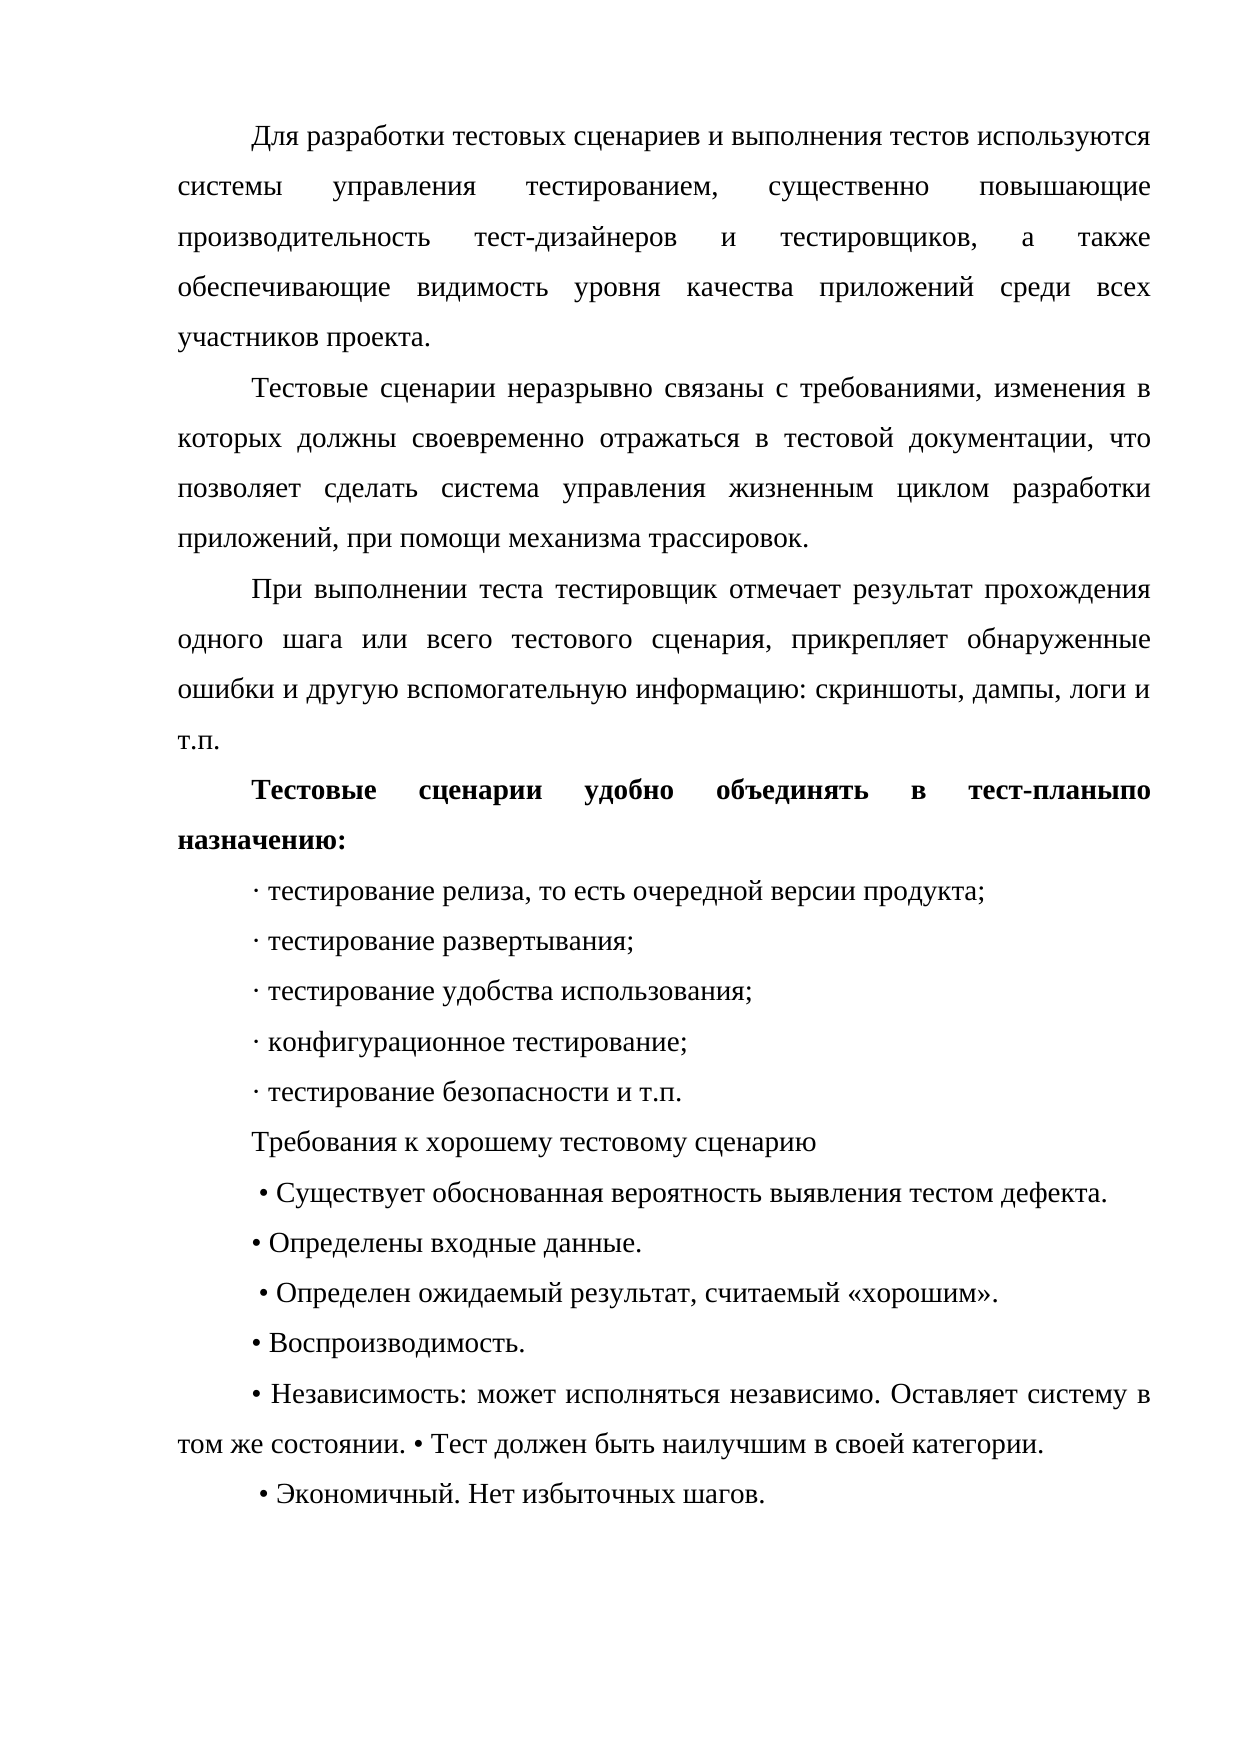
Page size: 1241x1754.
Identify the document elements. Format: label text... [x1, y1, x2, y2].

text • Воспроизводимость. [177, 1326, 1152, 1359]
text • Определены входные данные. [177, 1225, 1152, 1258]
text Для разработки тестовых сценариев и выполнения тестов используются системы управления тестированием, существенно повышающие производительность тест-дизайнеров и тестировщиков, а также обеспечивающие видимость уровня качества приложений среди всех участников проекта. [177, 118, 1152, 353]
text · тестирование безопасности и т.п. [177, 1074, 1152, 1108]
text · конфигурационное тестирование; [177, 1024, 1152, 1057]
text · тестирование удобства использования; [177, 973, 1152, 1007]
text • Независимость: может исполняться независимо. Оставляет систему в том же состоянии. • Тест должен быть наилучшим в своей категории. [177, 1376, 1152, 1460]
text • Определен ожидаемый результат, считаемый «хорошим». [177, 1275, 1152, 1309]
text При выполнении теста тестировщик отмечает результат прохождения одного шага или всего тестового сценария, прикрепляет обнаруженные ошибки и другую вспомогательную информацию: скриншоты, дампы, логи и т.п. [177, 571, 1152, 755]
text • Существует обоснованная вероятность выявления тестом дефекта. [177, 1175, 1152, 1208]
text • Экономичный. Нет избыточных шагов. [177, 1477, 1152, 1510]
text · тестирование релиза, то есть очередной версии продукта; [177, 873, 1152, 906]
text Тестовые сценарии удобно объединять в тест-планыпо назначению: [177, 772, 1152, 856]
text Тестовые сценарии неразрывно связаны с требованиями, изменения в которых должны своевременно отражаться в тестовой документации, что позволяет сделать система управления жизненным циклом разработки приложений, при помощи механизма трассировок. [177, 370, 1152, 554]
text · тестирование развертывания; [177, 923, 1152, 957]
text Требования к хорошему тестовому сценарию [177, 1124, 1152, 1158]
